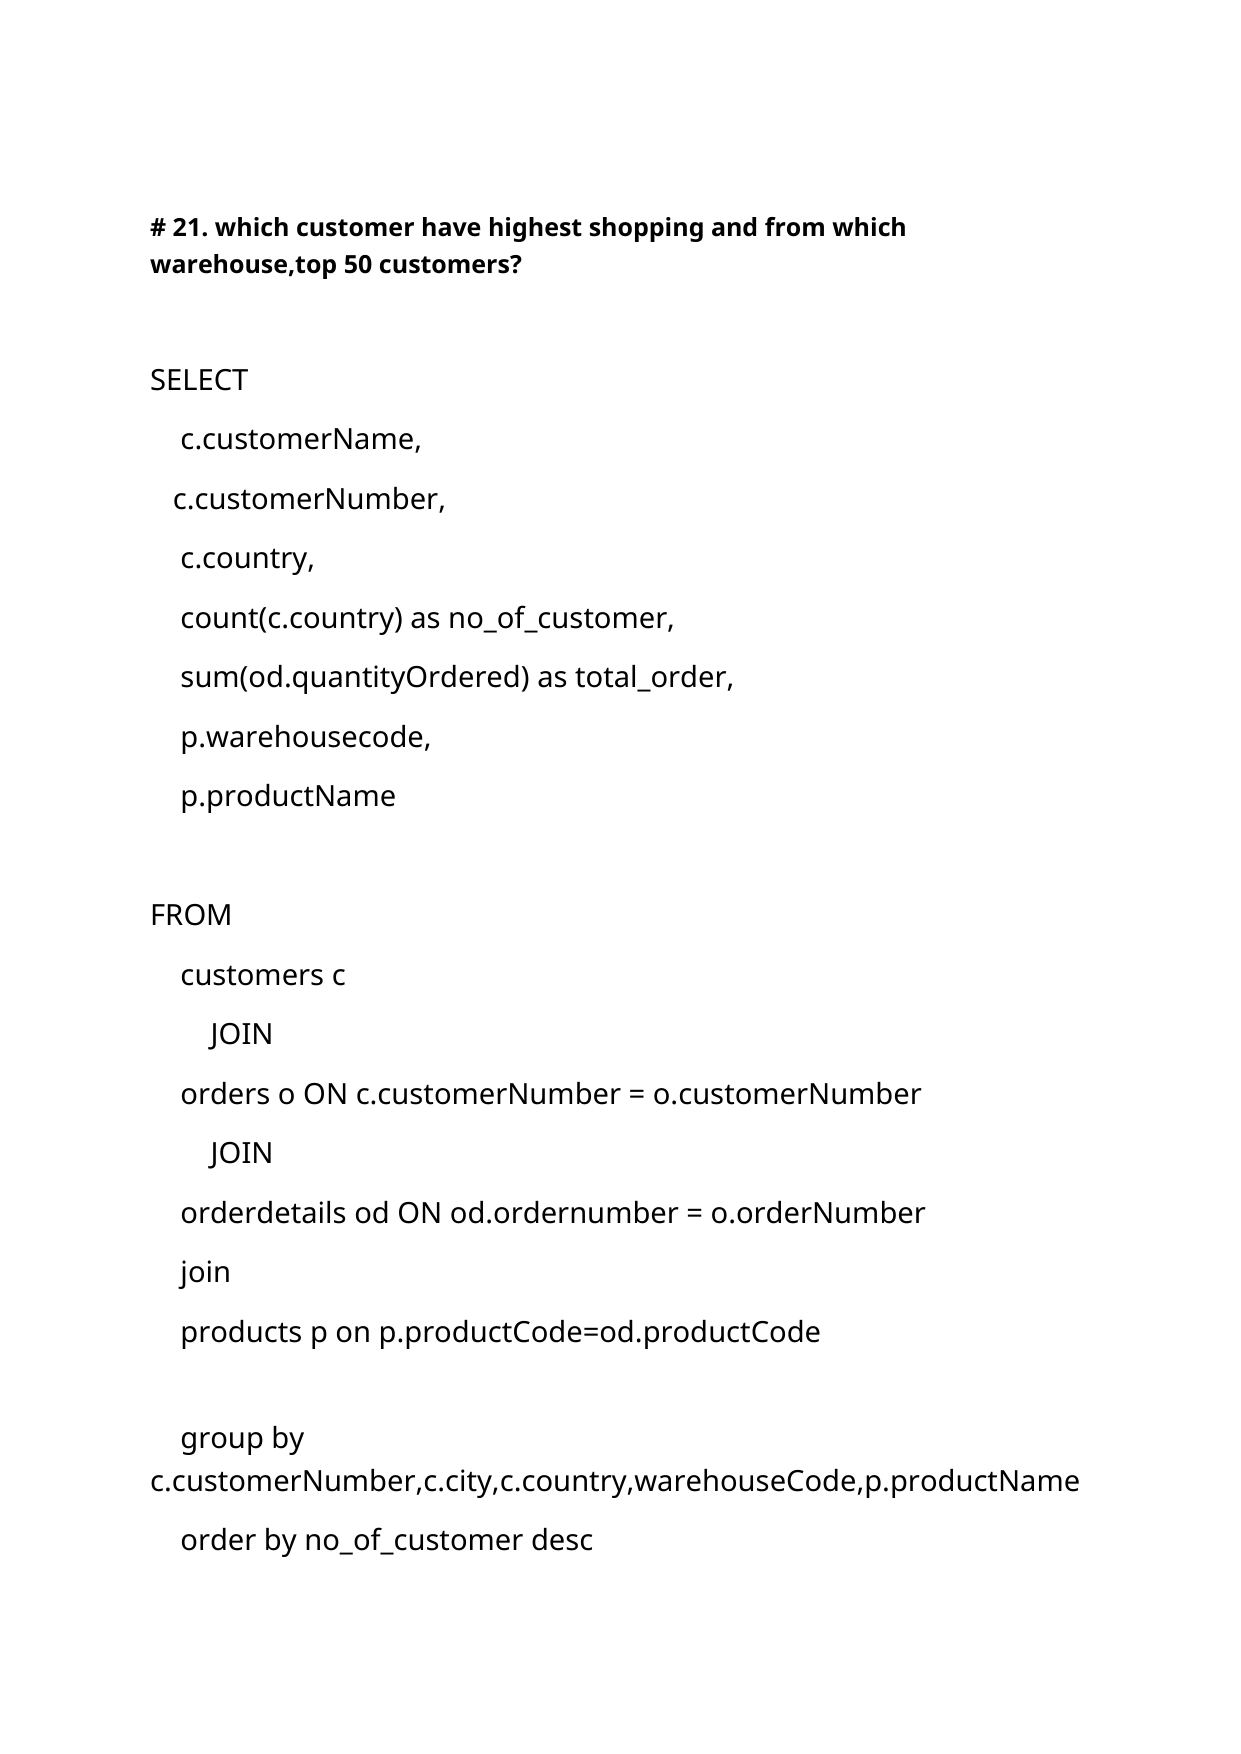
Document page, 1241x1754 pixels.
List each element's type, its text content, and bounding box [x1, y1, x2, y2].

text customers c [150, 954, 1090, 994]
text sum(od.quantityOrdered) as total_order, [150, 657, 1090, 696]
text JOIN [150, 1013, 1090, 1053]
text c.customerNumber, [150, 478, 1090, 518]
text SELECT [150, 359, 1090, 399]
text p.productName [150, 776, 1090, 815]
text c.country, [150, 538, 1090, 577]
text FROM [150, 894, 1090, 934]
text c.customerName, [150, 419, 1090, 458]
text products p on p.productCode=od.productCode [150, 1311, 1090, 1351]
text orders o ON c.customerNumber = o.customerNumber [150, 1073, 1090, 1113]
text order by no_of_customer desc [150, 1519, 1090, 1559]
text join [150, 1251, 1090, 1291]
text group by c.customerNumber,c.city,c.country,warehouseCode,p.productName [150, 1417, 1090, 1500]
text p.warehousecode, [150, 716, 1090, 756]
text JOIN [150, 1132, 1090, 1172]
text # 21. which customer have highest shopping and from which warehouse,top 50 customers? [150, 209, 1090, 280]
text orderdetails od ON od.ordernumber = o.orderNumber [150, 1192, 1090, 1232]
text count(c.country) as no_of_customer, [150, 597, 1090, 637]
